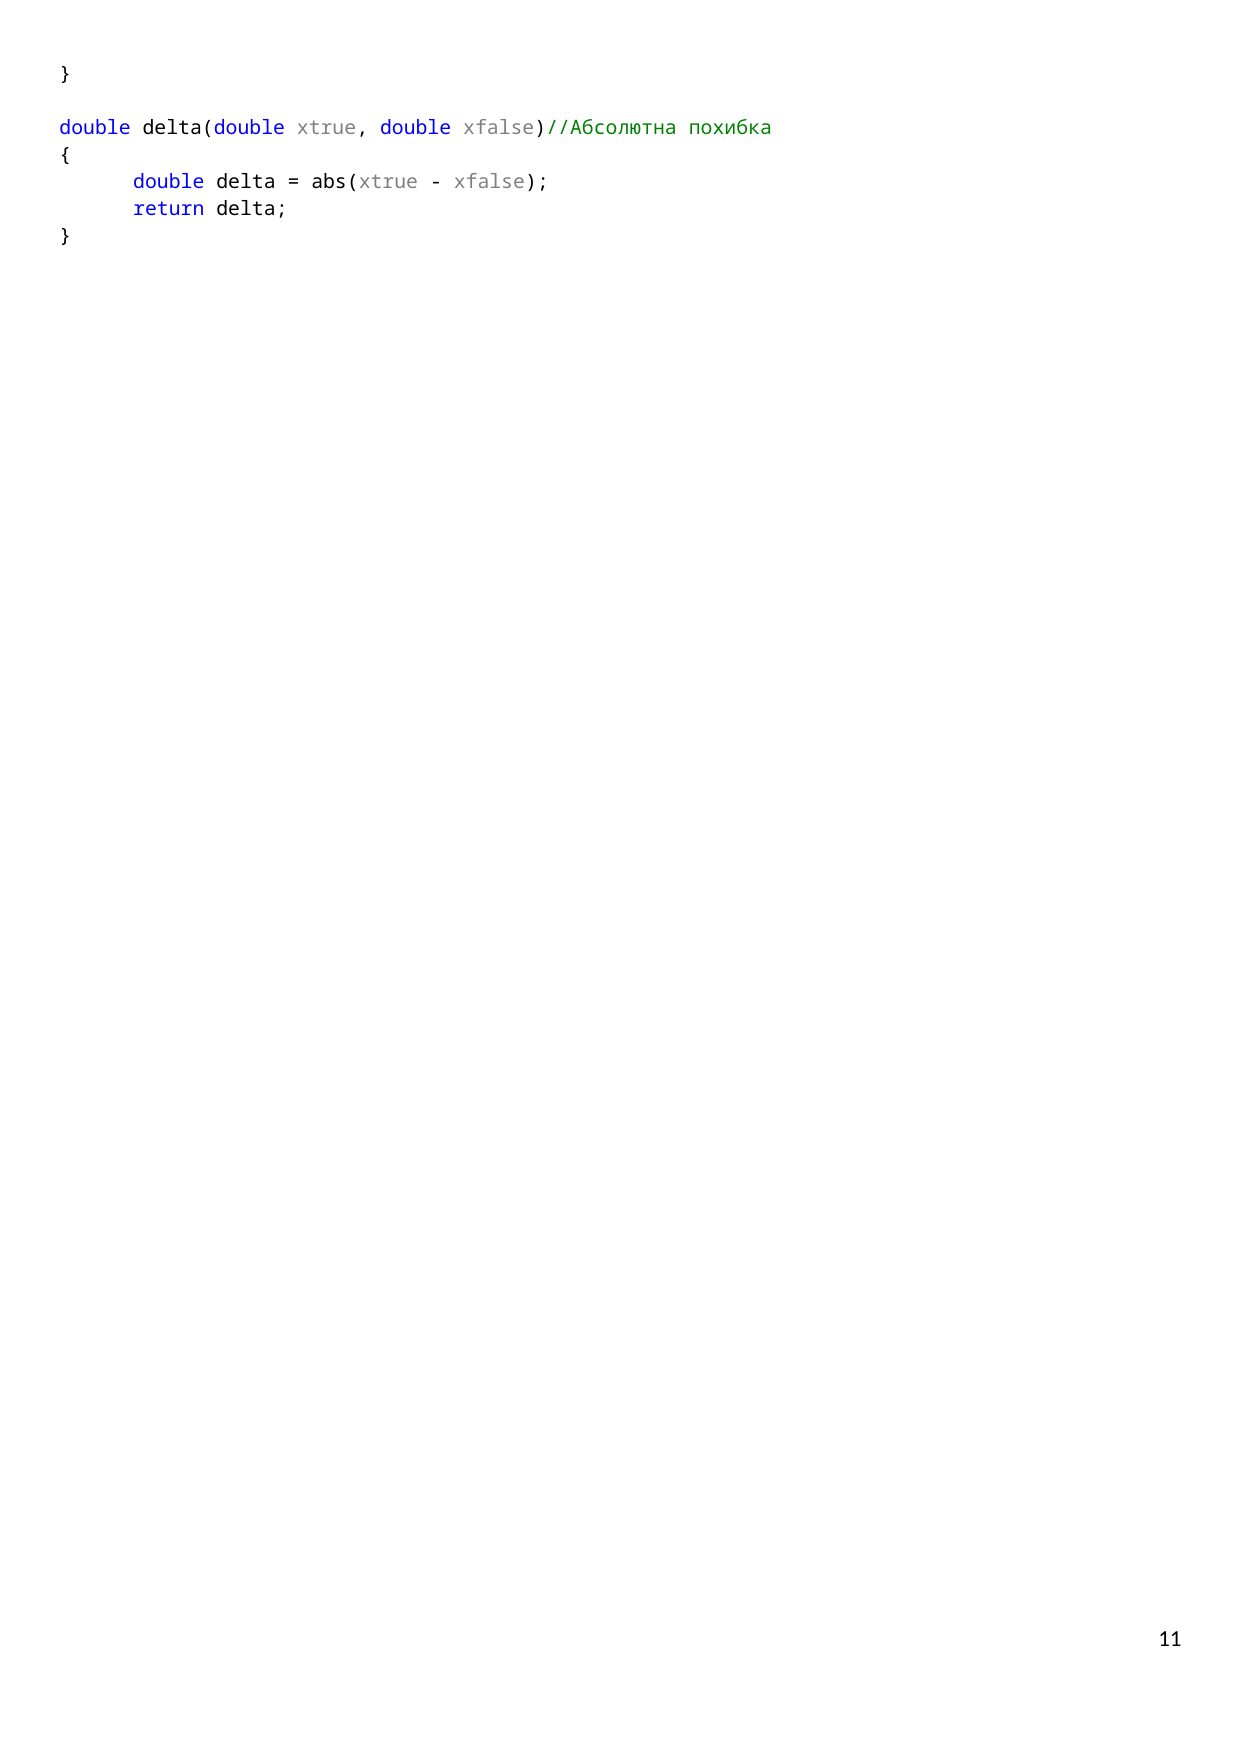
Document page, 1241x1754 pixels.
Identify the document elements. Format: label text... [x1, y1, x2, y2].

text double delta(double xtrue, double xfalse)//Абсолютна похибка [59, 113, 1181, 140]
text } [59, 221, 1181, 248]
text double delta = abs(xtrue - xfalse); [59, 167, 1181, 194]
text return delta; [59, 194, 1181, 221]
text { [59, 140, 1181, 167]
text } [59, 59, 1181, 86]
